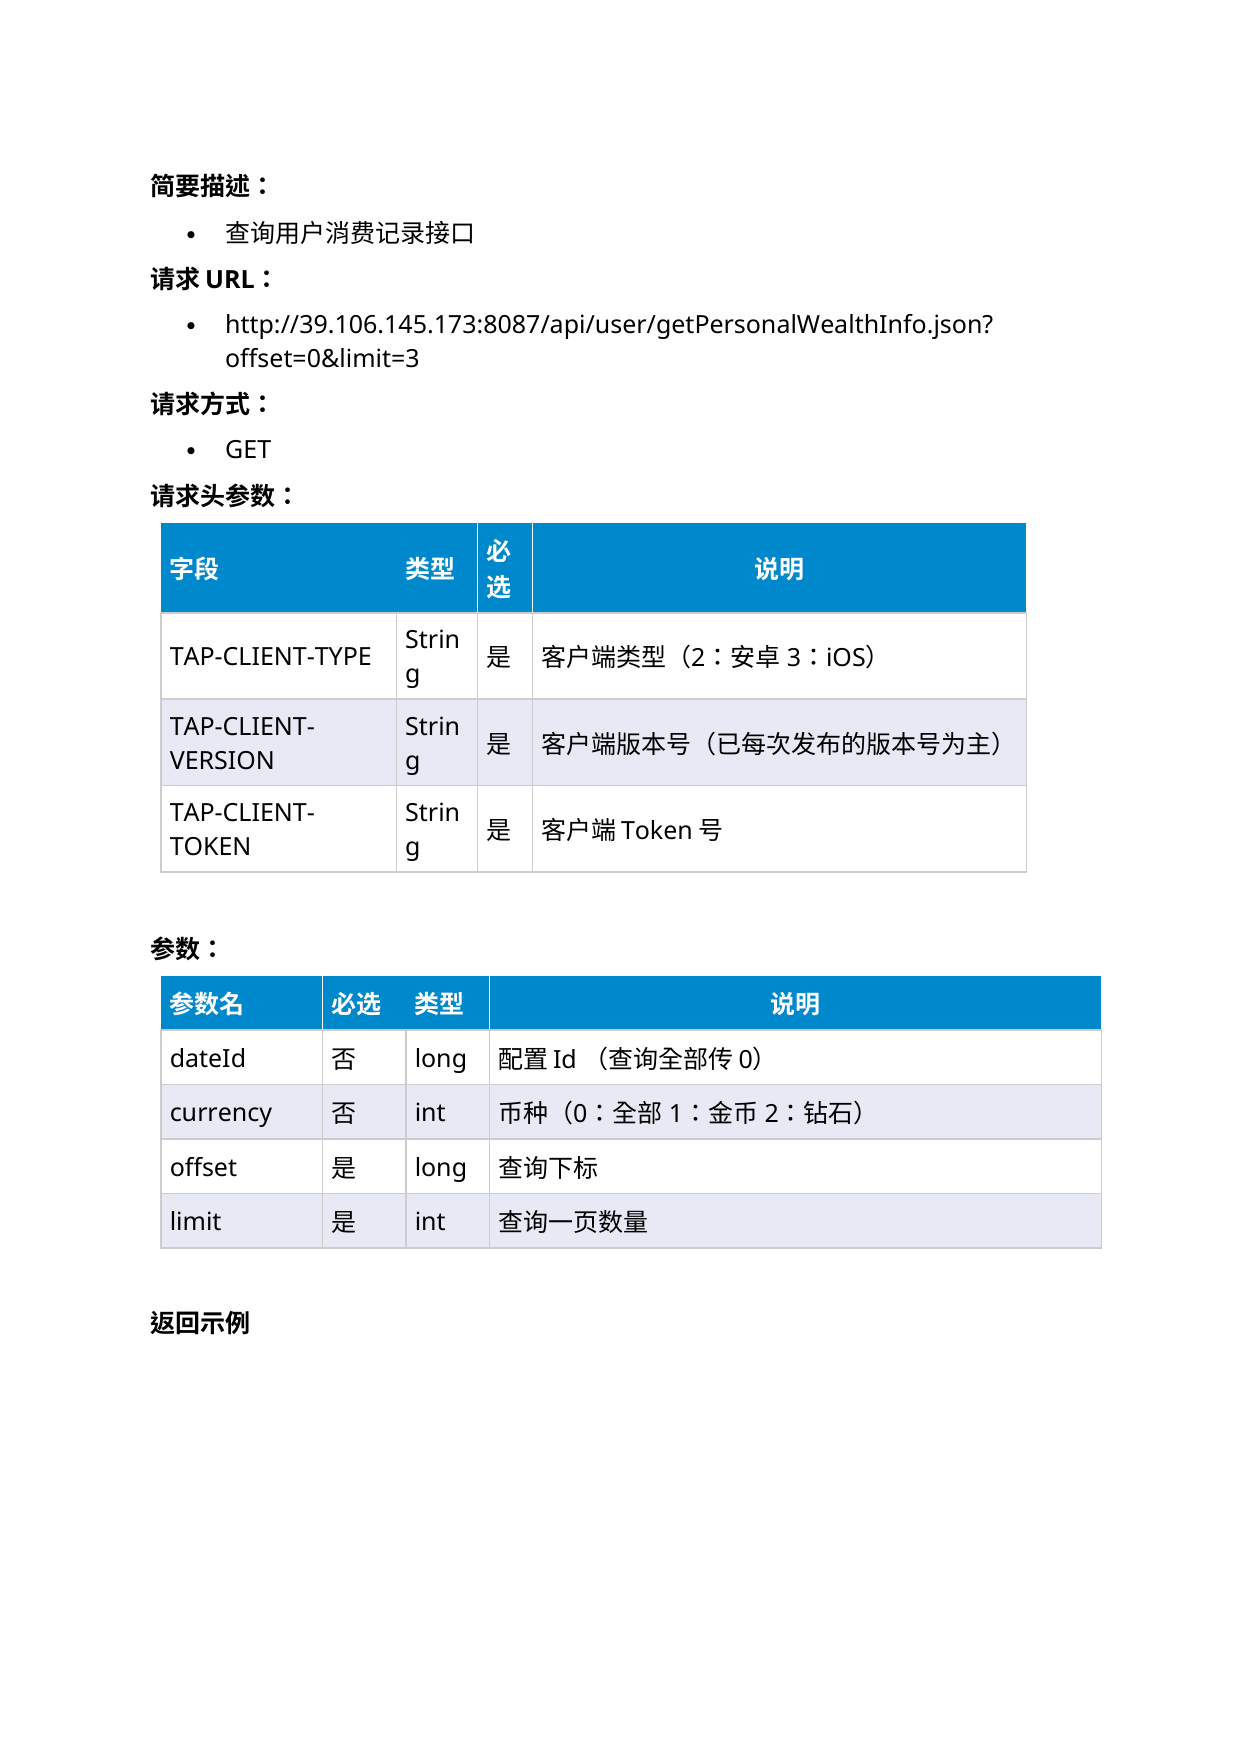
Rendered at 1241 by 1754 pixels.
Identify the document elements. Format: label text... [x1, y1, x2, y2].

table_cell String [397, 700, 477, 785]
text 请求方式： [150, 385, 1090, 421]
table_header 类型 [406, 976, 489, 1029]
text 返回示例 [150, 1304, 1090, 1340]
table_cell TAP-CLIENT-TYPE [162, 614, 396, 698]
table_header 必选 [478, 523, 532, 612]
table_cell String [397, 786, 477, 871]
table_cell 是 [478, 614, 532, 698]
table_cell int [407, 1085, 489, 1138]
table_cell 客户端类型（2：安卓 3：iOS） [533, 614, 1026, 698]
list GET [187, 432, 1090, 466]
table_cell String [397, 614, 477, 698]
table_cell 查询一页数量 [490, 1194, 1101, 1247]
table_cell currency [162, 1085, 322, 1138]
table_cell TAP-CLIENT-TOKEN [162, 786, 396, 871]
table_header 字段 [161, 523, 397, 612]
text 请求URL： [150, 260, 1090, 296]
table_cell long [407, 1031, 489, 1084]
table_header 参数名 [161, 976, 322, 1029]
table_header 必选 [323, 976, 406, 1029]
list http://39.106.145.173:8087/api/user/getPersonalWealthInfo.json?offset=0&limit=3 [187, 306, 1090, 374]
table_cell long [407, 1140, 489, 1193]
table_cell 客户端版本号（已每次发布的版本号为主） [533, 700, 1026, 785]
table_cell 否 [323, 1085, 405, 1138]
table_cell 是 [478, 786, 532, 871]
table_header 说明 [533, 523, 1026, 612]
table_cell 客户端Token号 [533, 786, 1026, 871]
text 简要描述： [150, 166, 1090, 203]
table_cell 币种（0：全部 1：金币 2：钻石） [490, 1085, 1101, 1138]
table_cell limit [162, 1194, 322, 1247]
table_cell 配置Id （查询全部传0） [490, 1031, 1101, 1084]
table_cell offset [162, 1140, 322, 1193]
table_cell dateId [162, 1031, 322, 1084]
text 参数： [150, 930, 1090, 966]
table_header 类型 [397, 523, 477, 612]
table_cell 查询下标 [490, 1140, 1101, 1193]
text 请求头参数： [150, 476, 1090, 512]
table_cell 是 [478, 700, 532, 785]
table_cell 是 [323, 1140, 405, 1193]
table_cell 是 [323, 1194, 405, 1247]
table_cell TAP-CLIENT-VERSION [162, 700, 396, 785]
list 查询用户消费记录接口 [187, 213, 1090, 249]
table_cell 否 [323, 1031, 405, 1084]
table_cell int [407, 1194, 489, 1247]
table_header 说明 [490, 976, 1101, 1029]
